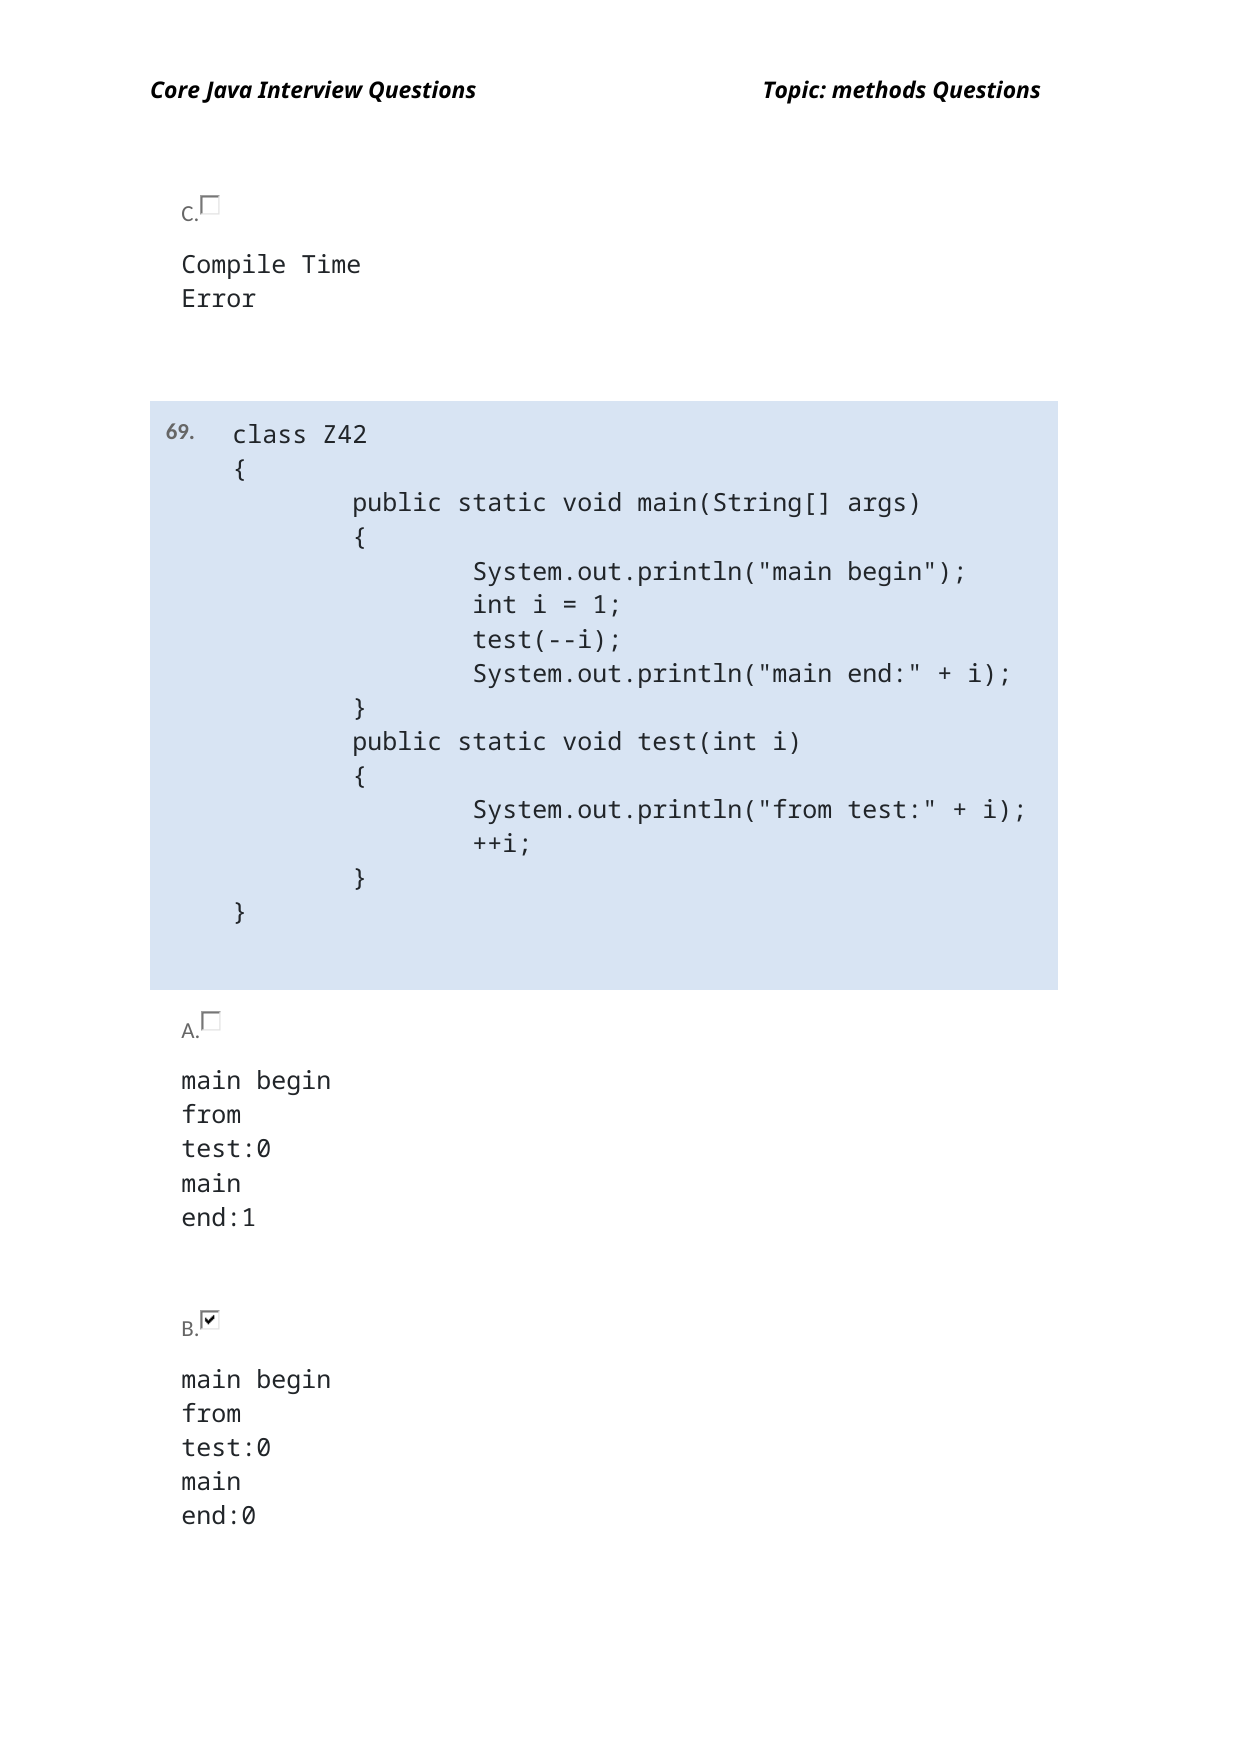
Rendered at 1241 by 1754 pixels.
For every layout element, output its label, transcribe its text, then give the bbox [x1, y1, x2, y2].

table_header class Z42 { public static void main(String[] args) { System.out.println("main begin"); int i = 1; test(--i); System.out.println("main end:" + i); } public static void test(int i) { System.out.println("from test:" + i); ++i; } } [216, 401, 1058, 990]
table_cell [150, 150, 1090, 401]
table_cell [150, 990, 1090, 1595]
table_header 69. [150, 401, 216, 990]
